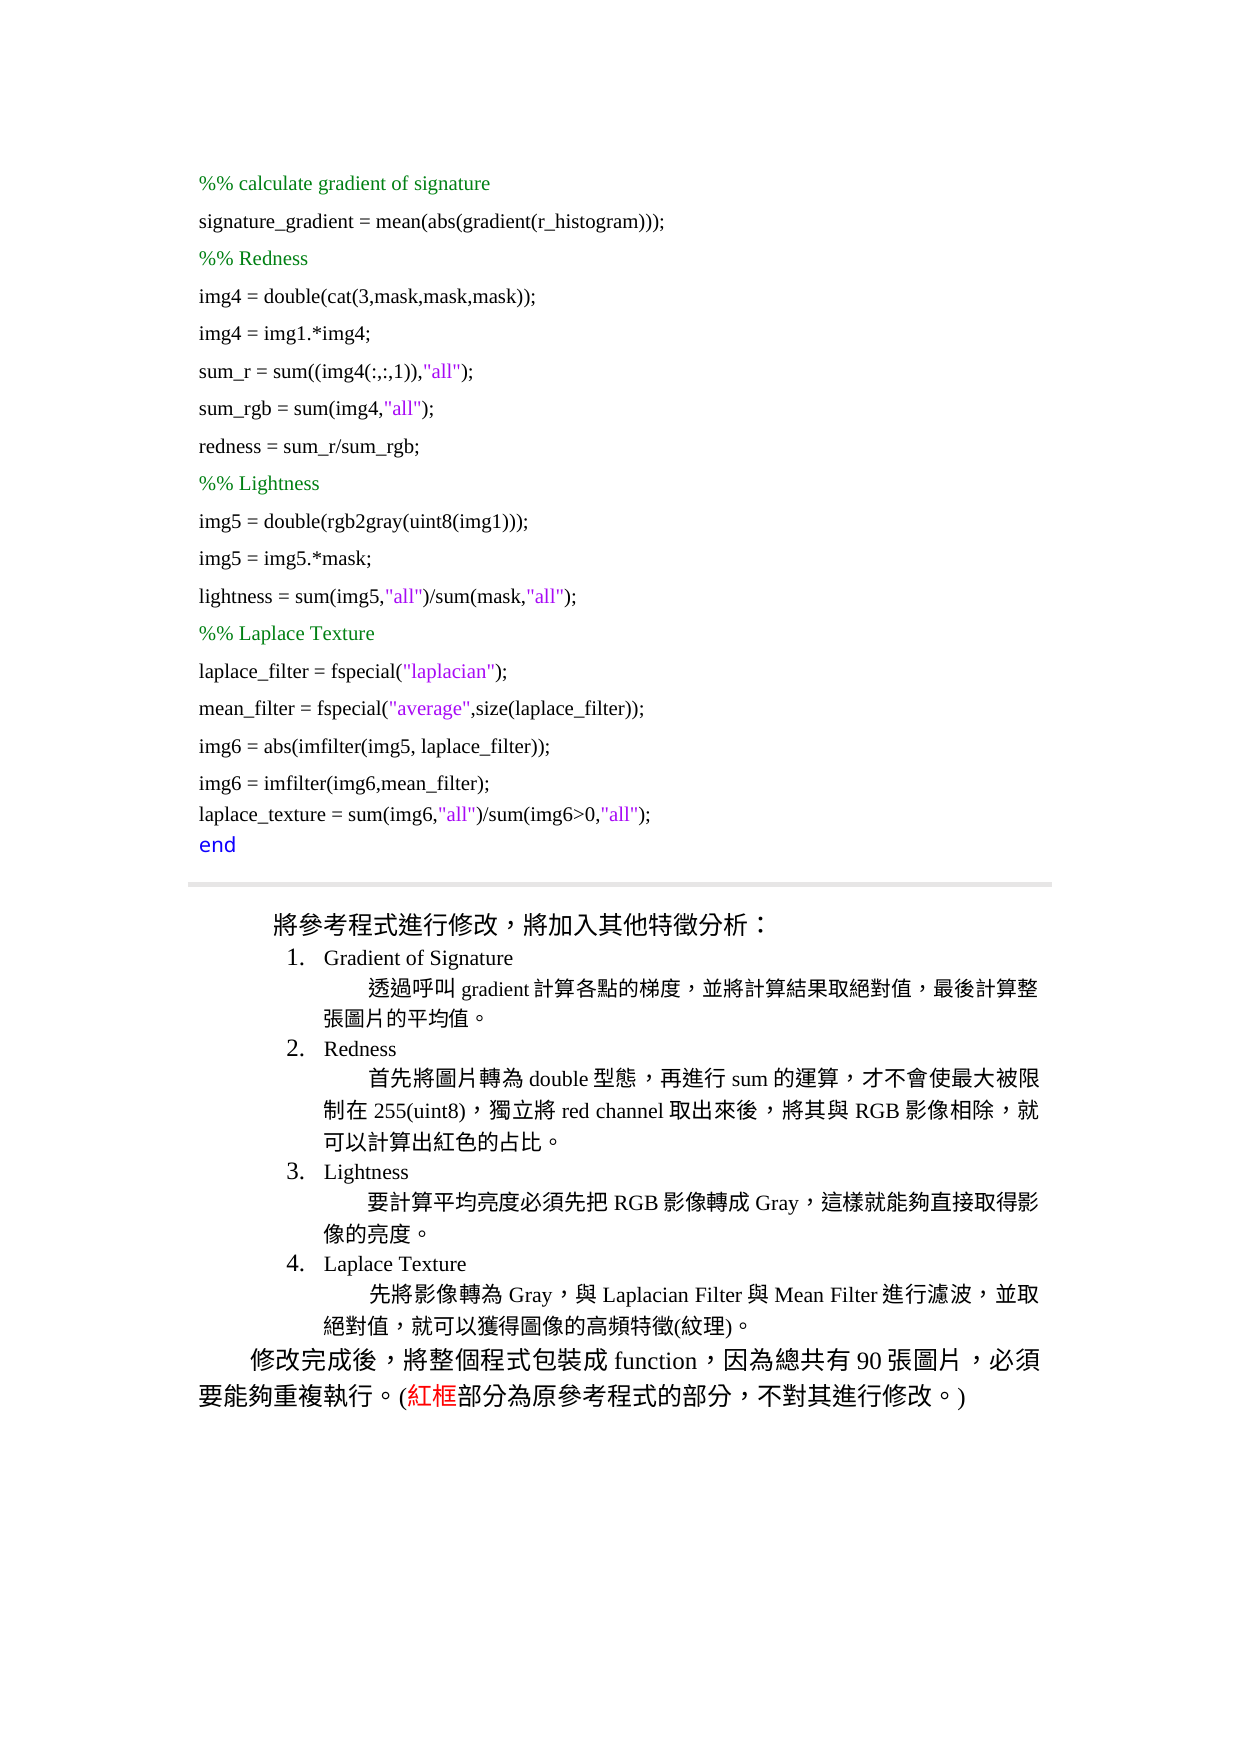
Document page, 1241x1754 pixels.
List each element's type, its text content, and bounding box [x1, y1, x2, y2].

table_cell 將參考程式進行修改，將加入其他特徵分析： Gradient of Signature 透過呼叫gradient計算各點的梯度，並將計算結果取絕對值，最後計算整張圖片的平均值。 Redness 首先將圖片轉為double型態，再進行sum的運算，才不會使最大被限制在255(uint8)，獨立將red channel取出來後，將其與RGB影像相除，就可以計算出紅色的占比。 Lightness 要計算平均亮度必須先把RGB影像轉成Gray，這樣就能夠直接取得影像的亮度。 Laplace Texture 先將影像轉為Gray，與Laplacian Filter與Mean Filter進行濾波，並取絕對值，就可以獲得圖像的高頻特徵(紋理)。 [188, 887, 1052, 1341]
table_header %% calculate gradient of signature signature_gradient = mean(abs(gradient(r_histogram))); %% Redness img4 = double(cat(3,mask,mask,mask)); img4 = img1.*img4; sum_r = sum((img4(:,:,1)),"all"); sum_rgb = sum(img4,"all"); redness = sum_r/sum_rgb; %% Lightness img5 = double(rgb2gray(uint8(img1))); img5 = img5.*mask; lightness = sum(img5,"all")/sum(mask,"all"); %% Laplace Texture laplace_filter = fspecial("laplacian"); mean_filter = fspecial("average",size(laplace_filter)); img6 = abs(imfilter(img5, laplace_filter)); img6 = imfilter(img6,mean_filter); laplace_texture = sum(img6,"all")/sum(img6>0,"all"); end [188, 165, 1052, 882]
table_cell 修改完成後，將整個程式包裝成function，因為總共有90張圖片，必須要能夠重複執行。(紅框部分為原參考程式的部分，不對其進行修改。) [188, 1341, 1052, 1413]
